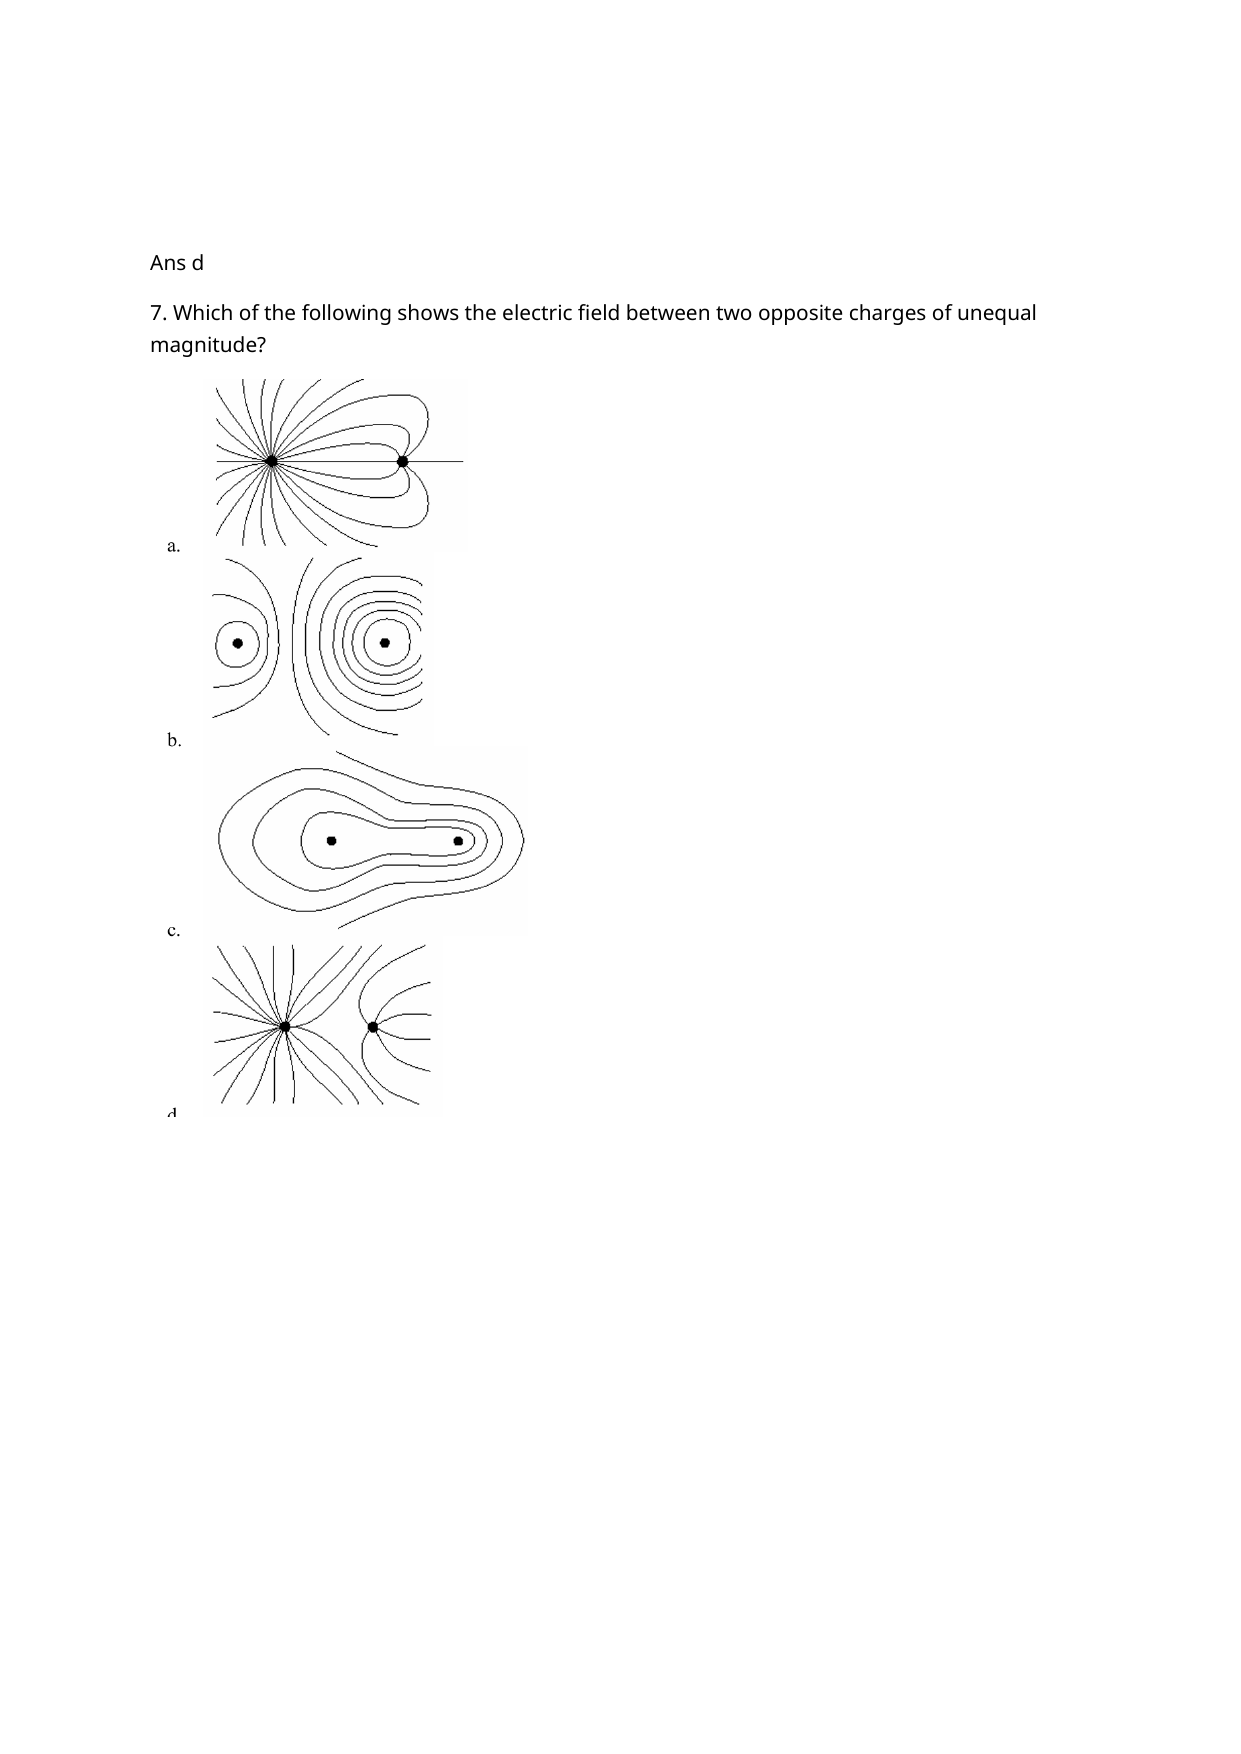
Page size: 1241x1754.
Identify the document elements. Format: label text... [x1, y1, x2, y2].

picture [150, 379, 530, 1117]
text Ans d [150, 248, 1090, 277]
text 7. Which of the following shows the electric field between two opposite charges of unequal magnitude? [150, 298, 1090, 359]
